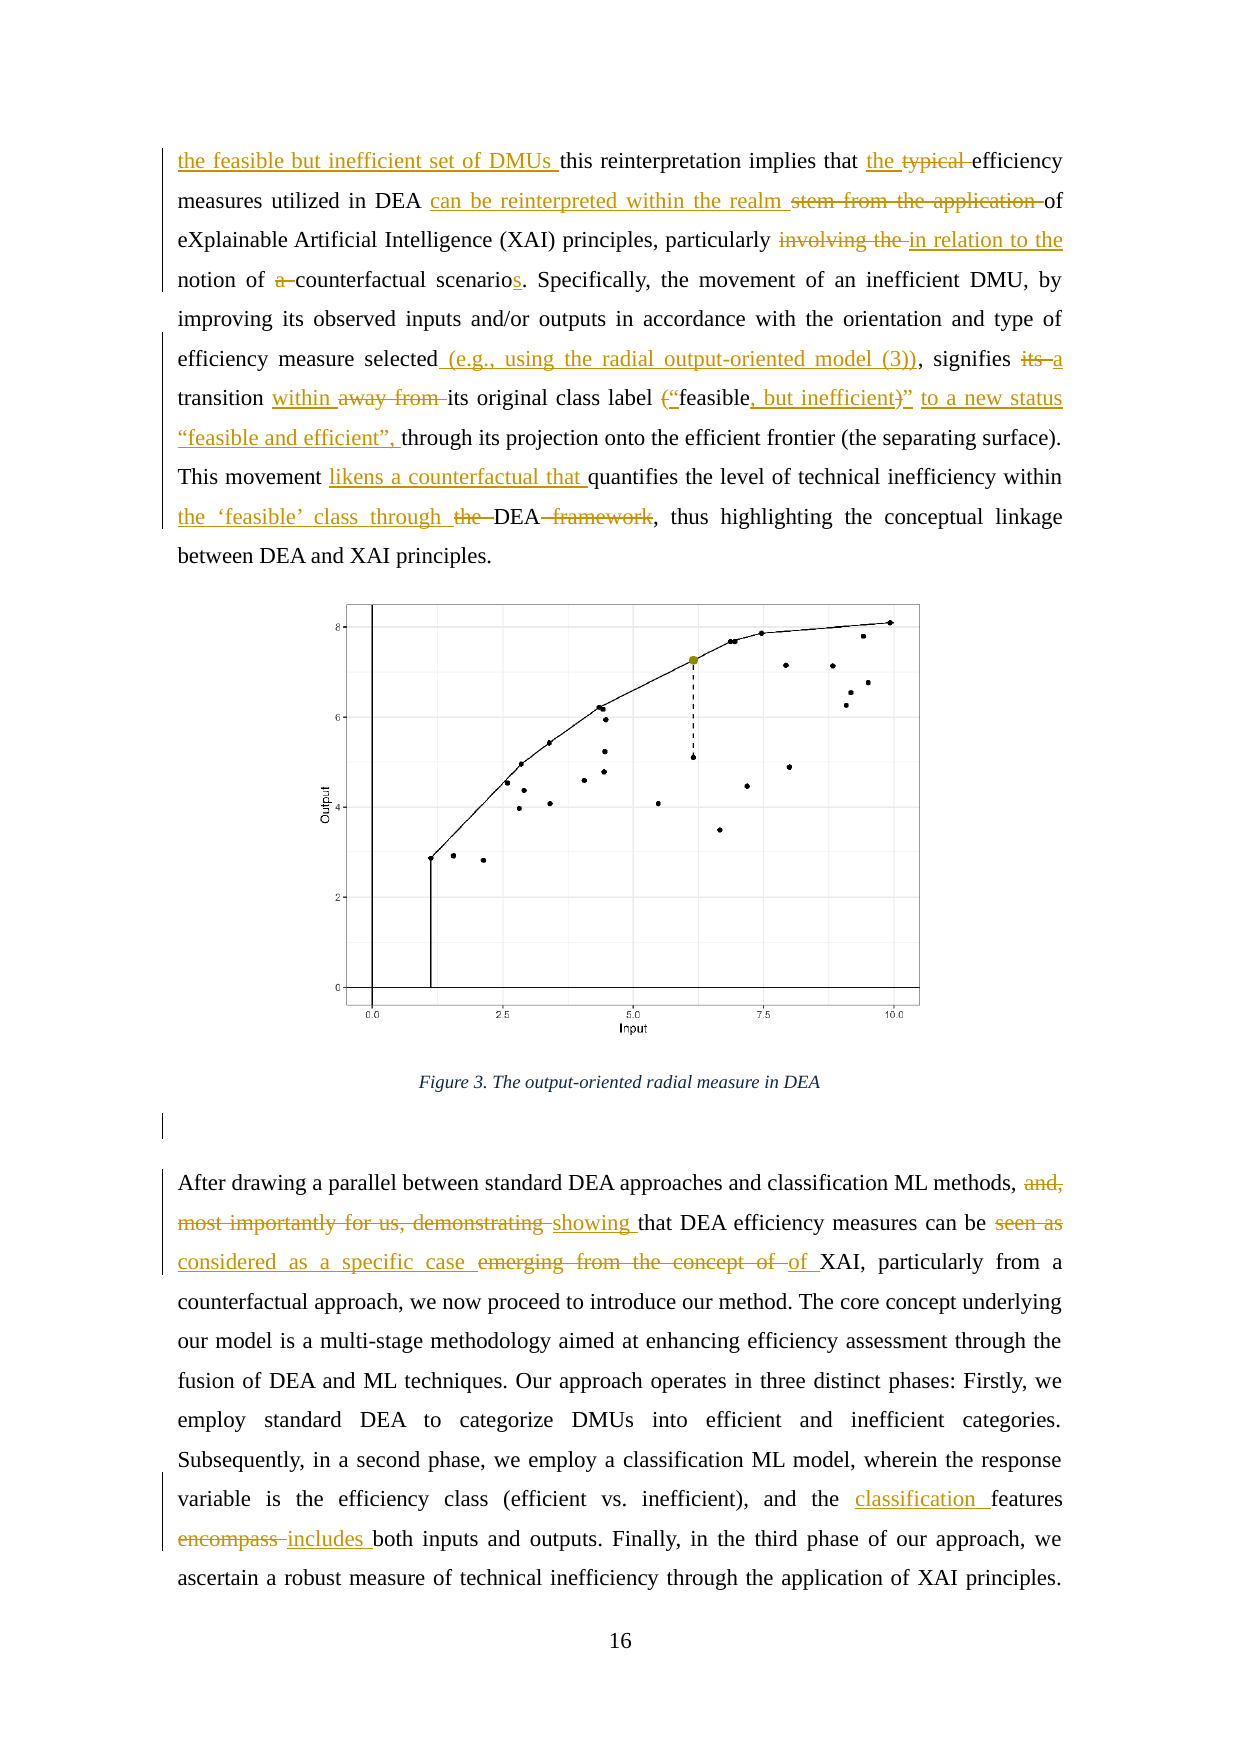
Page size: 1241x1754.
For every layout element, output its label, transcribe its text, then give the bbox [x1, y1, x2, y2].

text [177, 148, 1063, 569]
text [177, 1169, 1063, 1590]
picture [314, 598, 926, 1041]
text Figure 3. The output-oriented radial measure in DEA [177, 1071, 1063, 1092]
